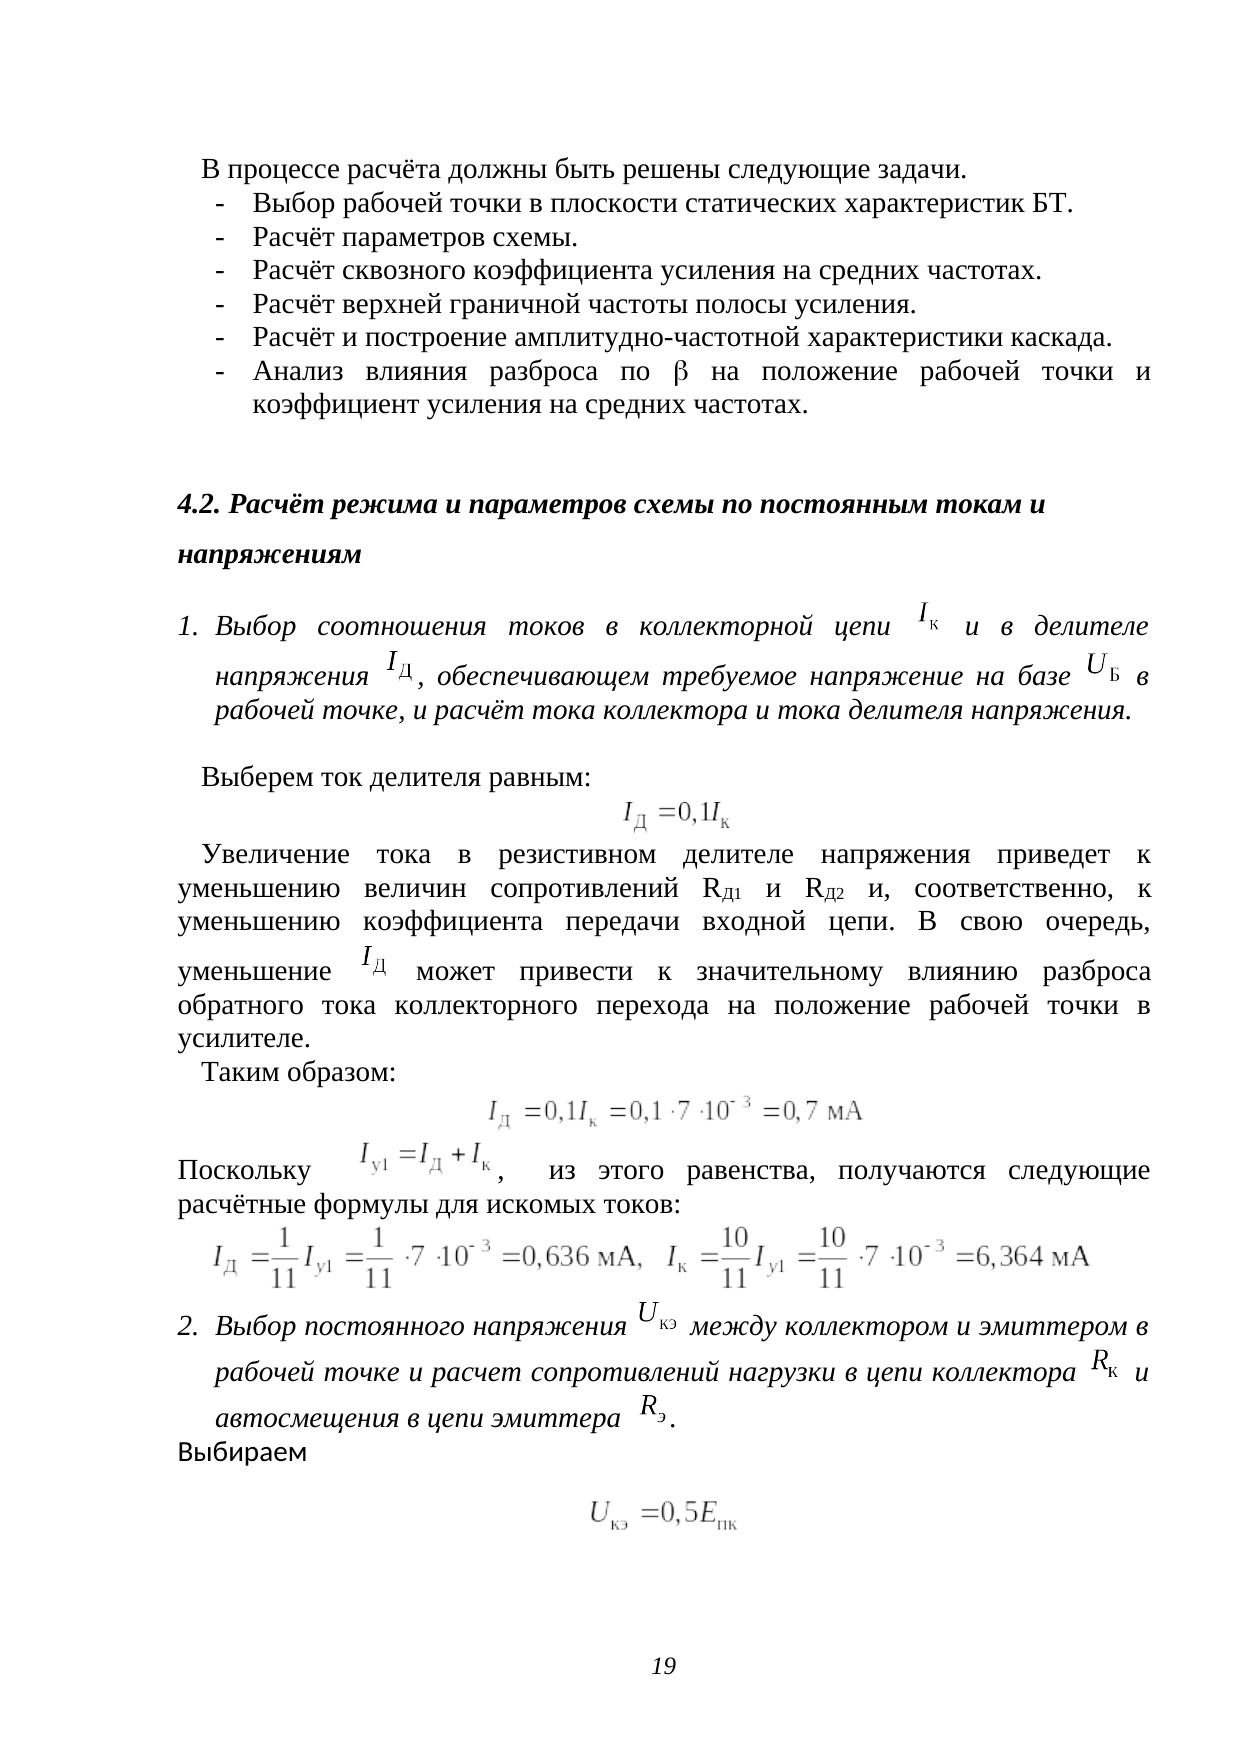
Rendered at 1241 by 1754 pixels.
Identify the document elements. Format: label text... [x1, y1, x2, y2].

text Выберем ток делителя равным: [177, 759, 1152, 792]
list Выбор постоянного напряжения между коллектором и эмиттером в рабочей точке и расчет сопротивлений нагрузки в цепи коллектора и автосмещения в цепи эмиттера . [177, 1293, 1152, 1433]
subtitle 4.2. Расчёт режима и параметров схемы по постоянным токам и напряжениям [177, 486, 1152, 570]
list Выбор рабочей точки в плоскости статических характеристик БТ. [215, 185, 1152, 219]
list Расчёт и построение амплитудно-частотной характеристики каскада. [215, 319, 1152, 353]
text Таким образом: [177, 1054, 1152, 1088]
list Выбор соотношения токов в коллекторной цепи и в делителе напряжения , обеспечивающем требуемое напряжение на базе в рабочей точке, и расчёт тока коллектора и тока делителя напряжения. [177, 593, 1152, 725]
list Расчёт верхней граничной частоты полосы усиления. [215, 286, 1152, 319]
text Увеличение тока в резистивном делителе напряжения приведет к уменьшению величин сопротивлений RД1 и RД2 и, соответственно, к уменьшению коэффициента передачи входной цепи. В свою очередь, уменьшение может привести к значительному влиянию разброса обратного тока коллекторного перехода на положение рабочей точки в усилителе. [177, 836, 1152, 1054]
text Выбираем [177, 1433, 1152, 1469]
text В процессе расчёта должны быть решены следующие задачи. [177, 152, 1152, 185]
text Поскольку , из этого равенства, получаются следующие расчётные формулы для искомых токов: [177, 1136, 1152, 1219]
list Анализ влияния разброса по на положение рабочей точки и коэффициент усиления на средних частотах. [215, 353, 1152, 420]
list Расчёт параметров схемы. [215, 219, 1152, 252]
list Расчёт сквозного коэффициента усиления на средних частотах. [215, 252, 1152, 286]
